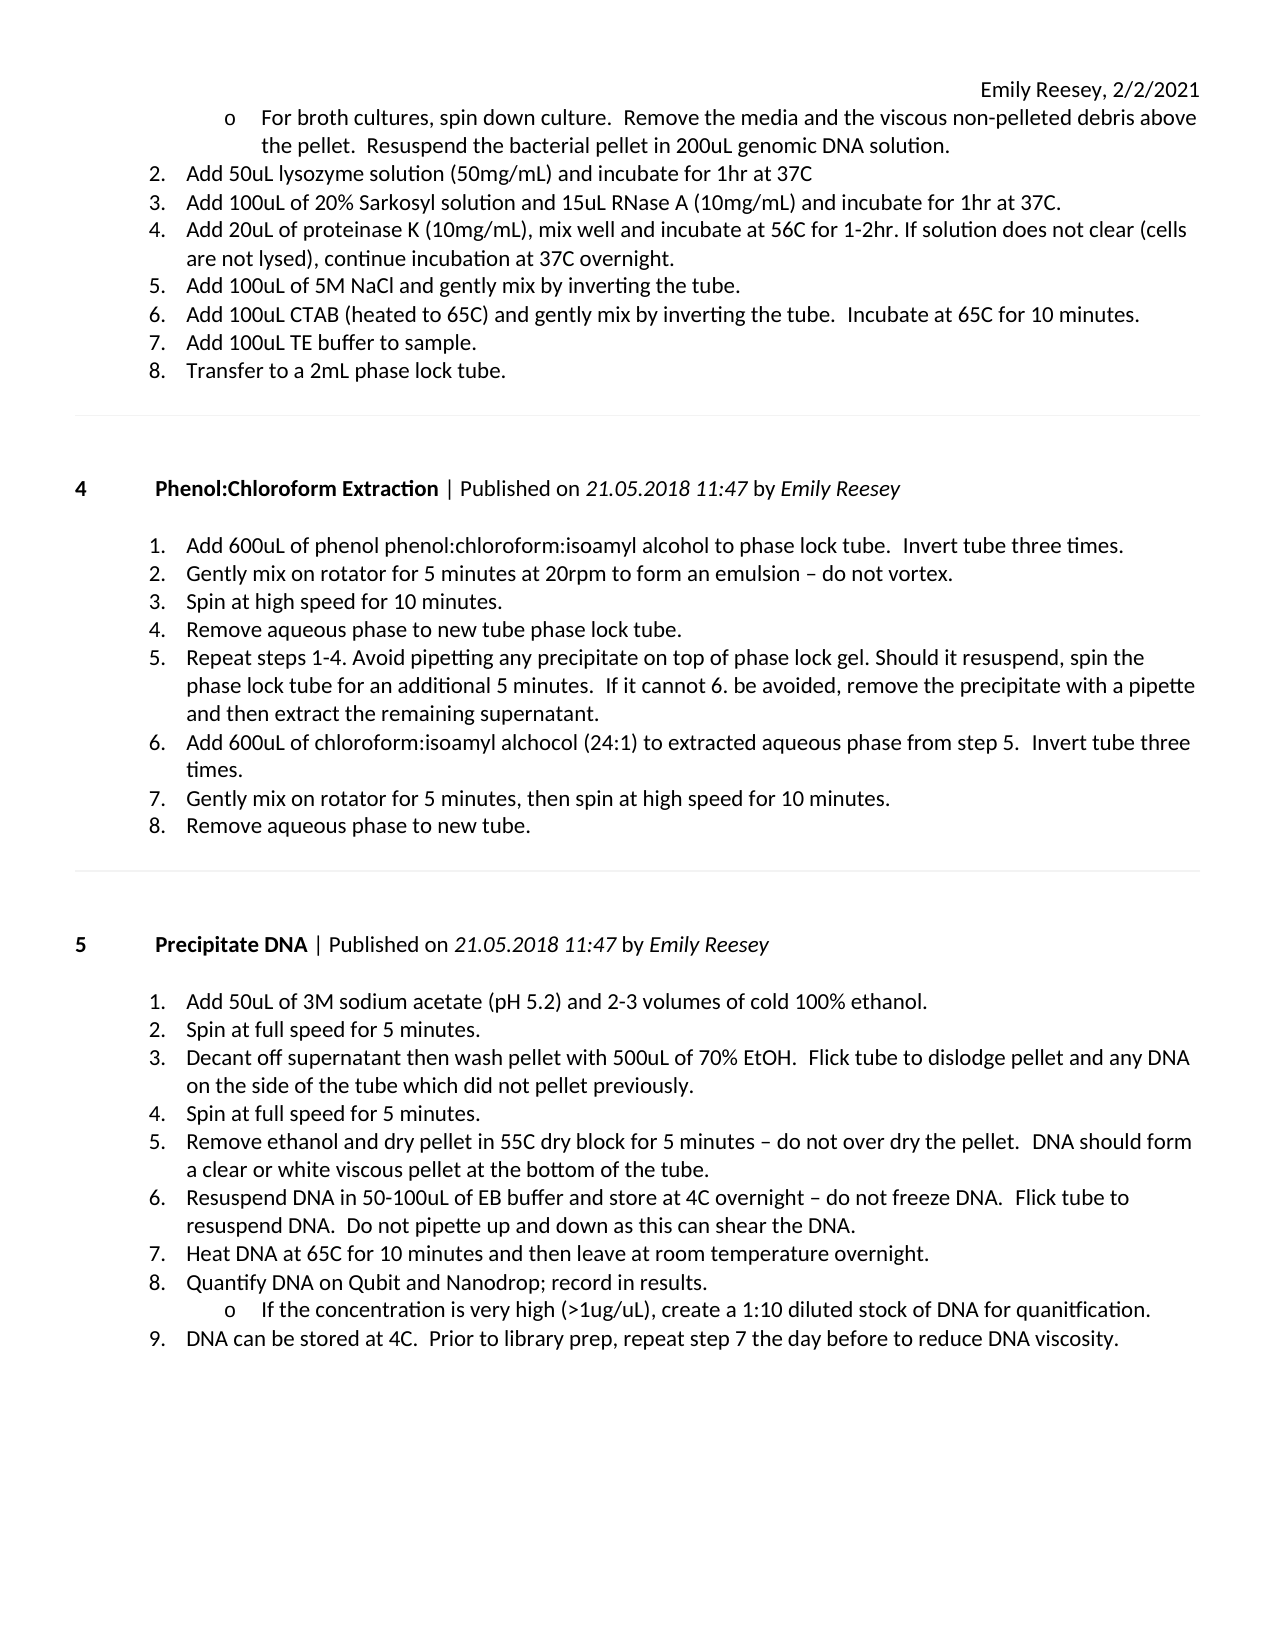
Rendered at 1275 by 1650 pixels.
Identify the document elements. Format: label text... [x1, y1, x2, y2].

list Gently mix on rotator for 5 minutes, then spin at high speed for 10 minutes. [148, 784, 1200, 812]
list Quantify DNA on Qubit and Nanodrop; record in results. [148, 1268, 1200, 1296]
list For broth cultures, spin down culture. Remove the media and the viscous non-pelleted debris above the pellet. Resuspend the bacterial pellet in 200uL genomic DNA solution. [223, 103, 1200, 159]
list Remove aqueous phase to new tube phase lock tube. [148, 616, 1200, 643]
list Resuspend DNA in 50-100uL of EB buffer and store at 4C overnight – do not freeze DNA. Flick tube to resuspend DNA. Do not pipette up and down as this can shear the DNA. [148, 1183, 1200, 1239]
list Decant off supernatant then wash pellet with 500uL of 70% EtOH. Flick tube to dislodge pellet and any DNA on the side of the tube which did not pellet previously. [148, 1043, 1200, 1099]
list Spin at full speed for 5 minutes. [148, 1099, 1200, 1127]
list Remove aqueous phase to new tube. [148, 812, 1200, 840]
list Add 100uL CTAB (heated to 65C) and gently mix by inverting the tube. Incubate at 65C for 10 minutes. [148, 300, 1200, 328]
list Gently mix on rotator for 5 minutes at 20rpm to form an emulsion – do not vortex. [148, 559, 1200, 587]
list Repeat steps 1-4. Avoid pipetting any precipitate on top of phase lock gel. Should it resuspend, spin the phase lock tube for an additional 5 minutes. If it cannot 6. be avoided, remove the precipitate with a pipette and then extract the remaining supernatant. [148, 643, 1200, 728]
list Add 50uL lysozyme solution (50mg/mL) and incubate for 1hr at 37C [148, 159, 1200, 188]
list Spin at full speed for 5 minutes. [148, 1015, 1200, 1043]
list Spin at high speed for 10 minutes. [148, 587, 1200, 616]
list Add 100uL of 5M NaCl and gently mix by inverting the tube. [148, 272, 1200, 300]
list DNA can be stored at 4C. Prior to library prep, repeat step 7 the day before to reduce DNA viscosity. [148, 1324, 1200, 1352]
list Add 100uL TE buffer to sample. [148, 328, 1200, 356]
text 4 Phenol:Chloroform Extraction | Published on 21.05.2018 11:47 by Emily Reesey [75, 474, 1200, 502]
list Add 600uL of chloroform:isoamyl alchocol (24:1) to extracted aqueous phase from step 5. Invert tube three times. [148, 728, 1200, 784]
list Transfer to a 2mL phase lock tube. [148, 356, 1200, 384]
list Add 600uL of phenol phenol:chloroform:isoamyl alcohol to phase lock tube. Invert tube three times. [148, 531, 1200, 559]
text 5 Precipitate DNA | Published on 21.05.2018 11:47 by Emily Reesey [75, 930, 1200, 958]
list Heat DNA at 65C for 10 minutes and then leave at room temperature overnight. [148, 1239, 1200, 1268]
list Remove ethanol and dry pellet in 55C dry block for 5 minutes – do not over dry the pellet. DNA should form a clear or white viscous pellet at the bottom of the tube. [148, 1127, 1200, 1183]
list If the concentration is very high (>1ug/uL), create a 1:10 diluted stock of DNA for quanitfication. [223, 1296, 1200, 1324]
list Add 50uL of 3M sodium acetate (pH 5.2) and 2-3 volumes of cold 100% ethanol. [148, 987, 1200, 1015]
list Add 100uL of 20% Sarkosyl solution and 15uL RNase A (10mg/mL) and incubate for 1hr at 37C. [148, 188, 1200, 216]
list Add 20uL of proteinase K (10mg/mL), mix well and incubate at 56C for 1-2hr. If solution does not clear (cells are not lysed), continue incubation at 37C overnight. [148, 216, 1200, 272]
